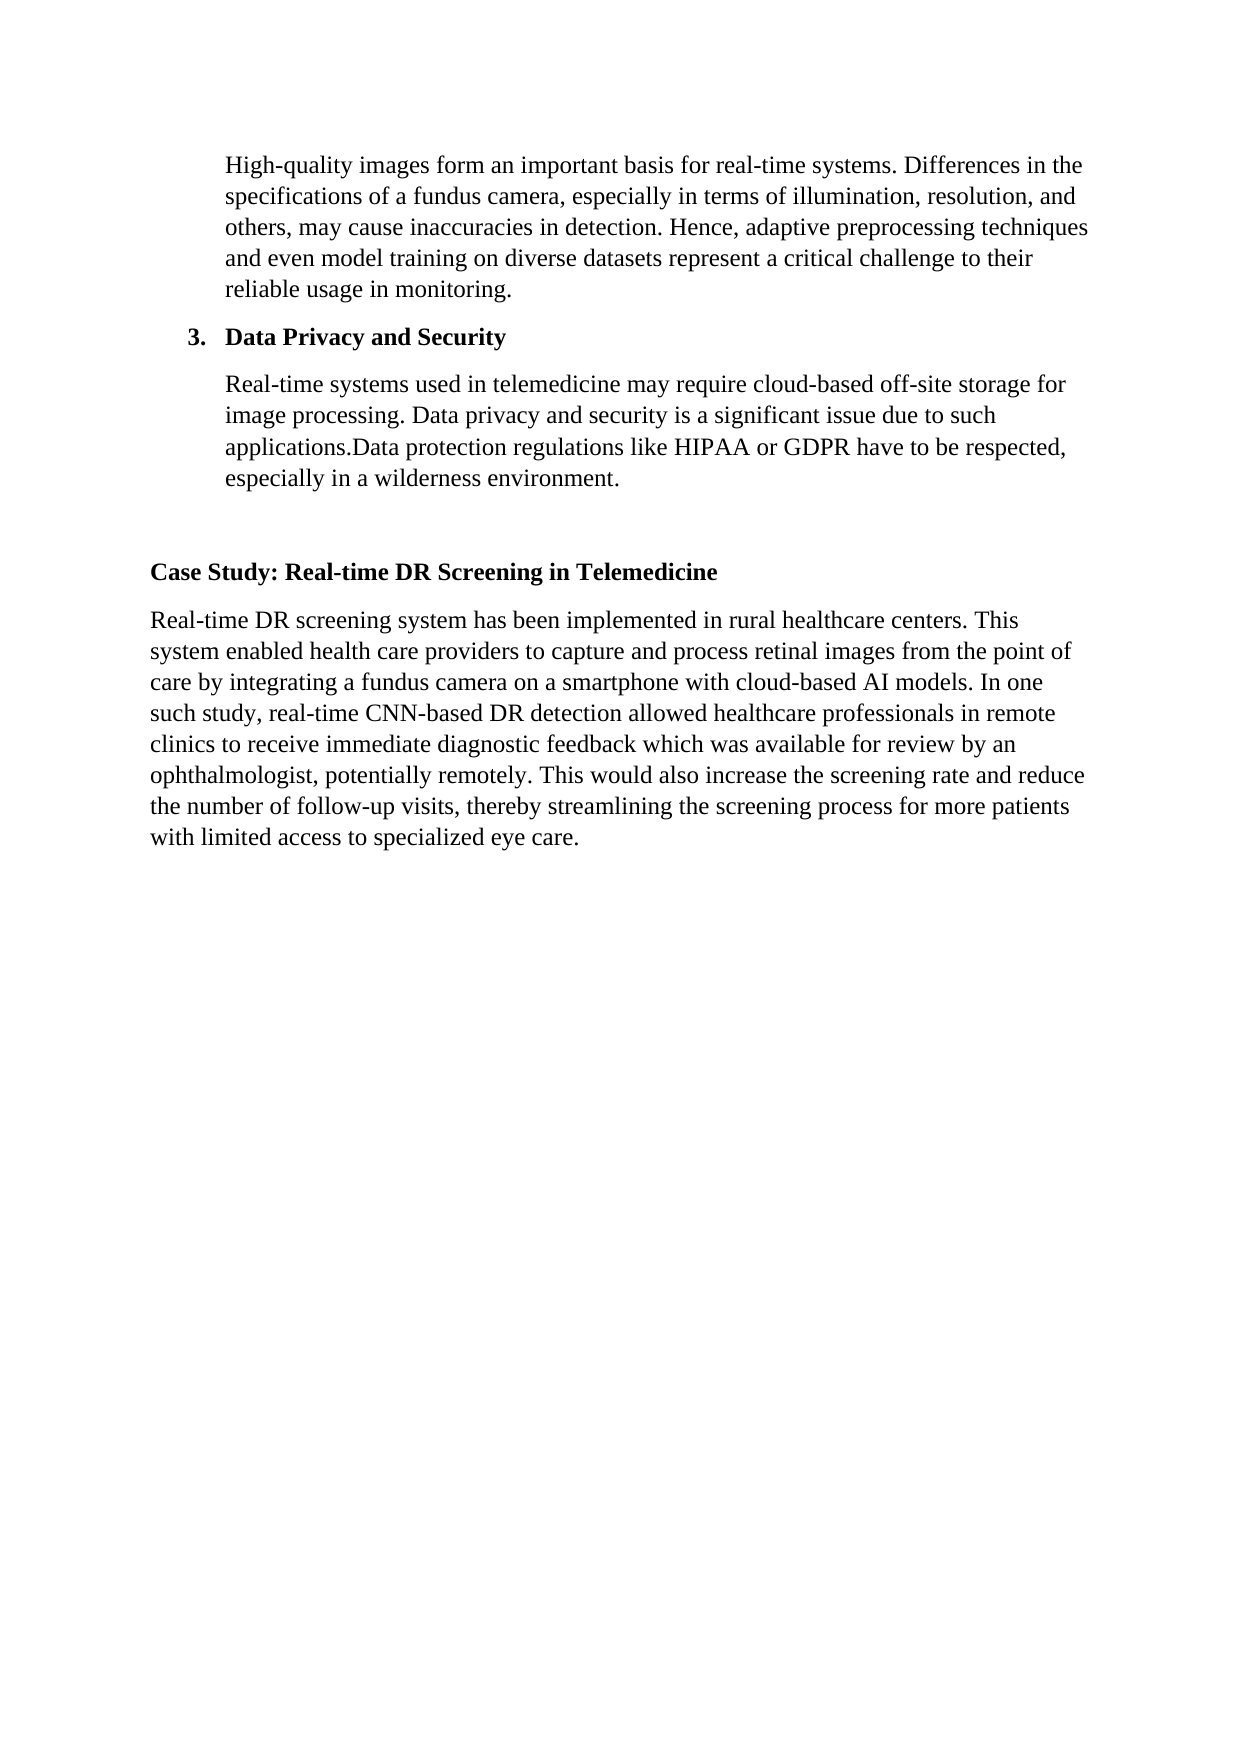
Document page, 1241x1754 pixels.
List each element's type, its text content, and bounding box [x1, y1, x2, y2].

text Real-time DR screening system has been implemented in rural healthcare centers. This system enabled health care providers to capture and process retinal images from the point of care by integrating a fundus camera on a smartphone with cloud-based AI models. In one such study, real-time CNN-based DR detection allowed healthcare professionals in remote clinics to receive immediate diagnostic feedback which was available for review by an ophthalmologist, potentially remotely. This would also increase the screening rate and reduce the number of follow-up visits, thereby streamlining the screening process for more patients with limited access to specialized eye care. [150, 605, 1090, 851]
text Case Study: Real-time DR Screening in Telemedicine [150, 557, 1090, 586]
list Data Privacy and Security [187, 322, 1090, 351]
text Real-time systems used in telemedicine may require cloud-based off-site storage for image processing. Data privacy and security is a significant issue due to such applications.Data protection regulations like HIPAA or GDPR have to be respected, especially in a wilderness environment. [225, 369, 1090, 491]
text High-quality images form an important basis for real-time systems. Differences in the specifications of a fundus camera, especially in terms of illumination, resolution, and others, may cause inaccuracies in detection. Hence, adaptive preprocessing techniques and even model training on diverse datasets represent a critical challenge to their reliable usage in monitoring. [225, 150, 1090, 303]
